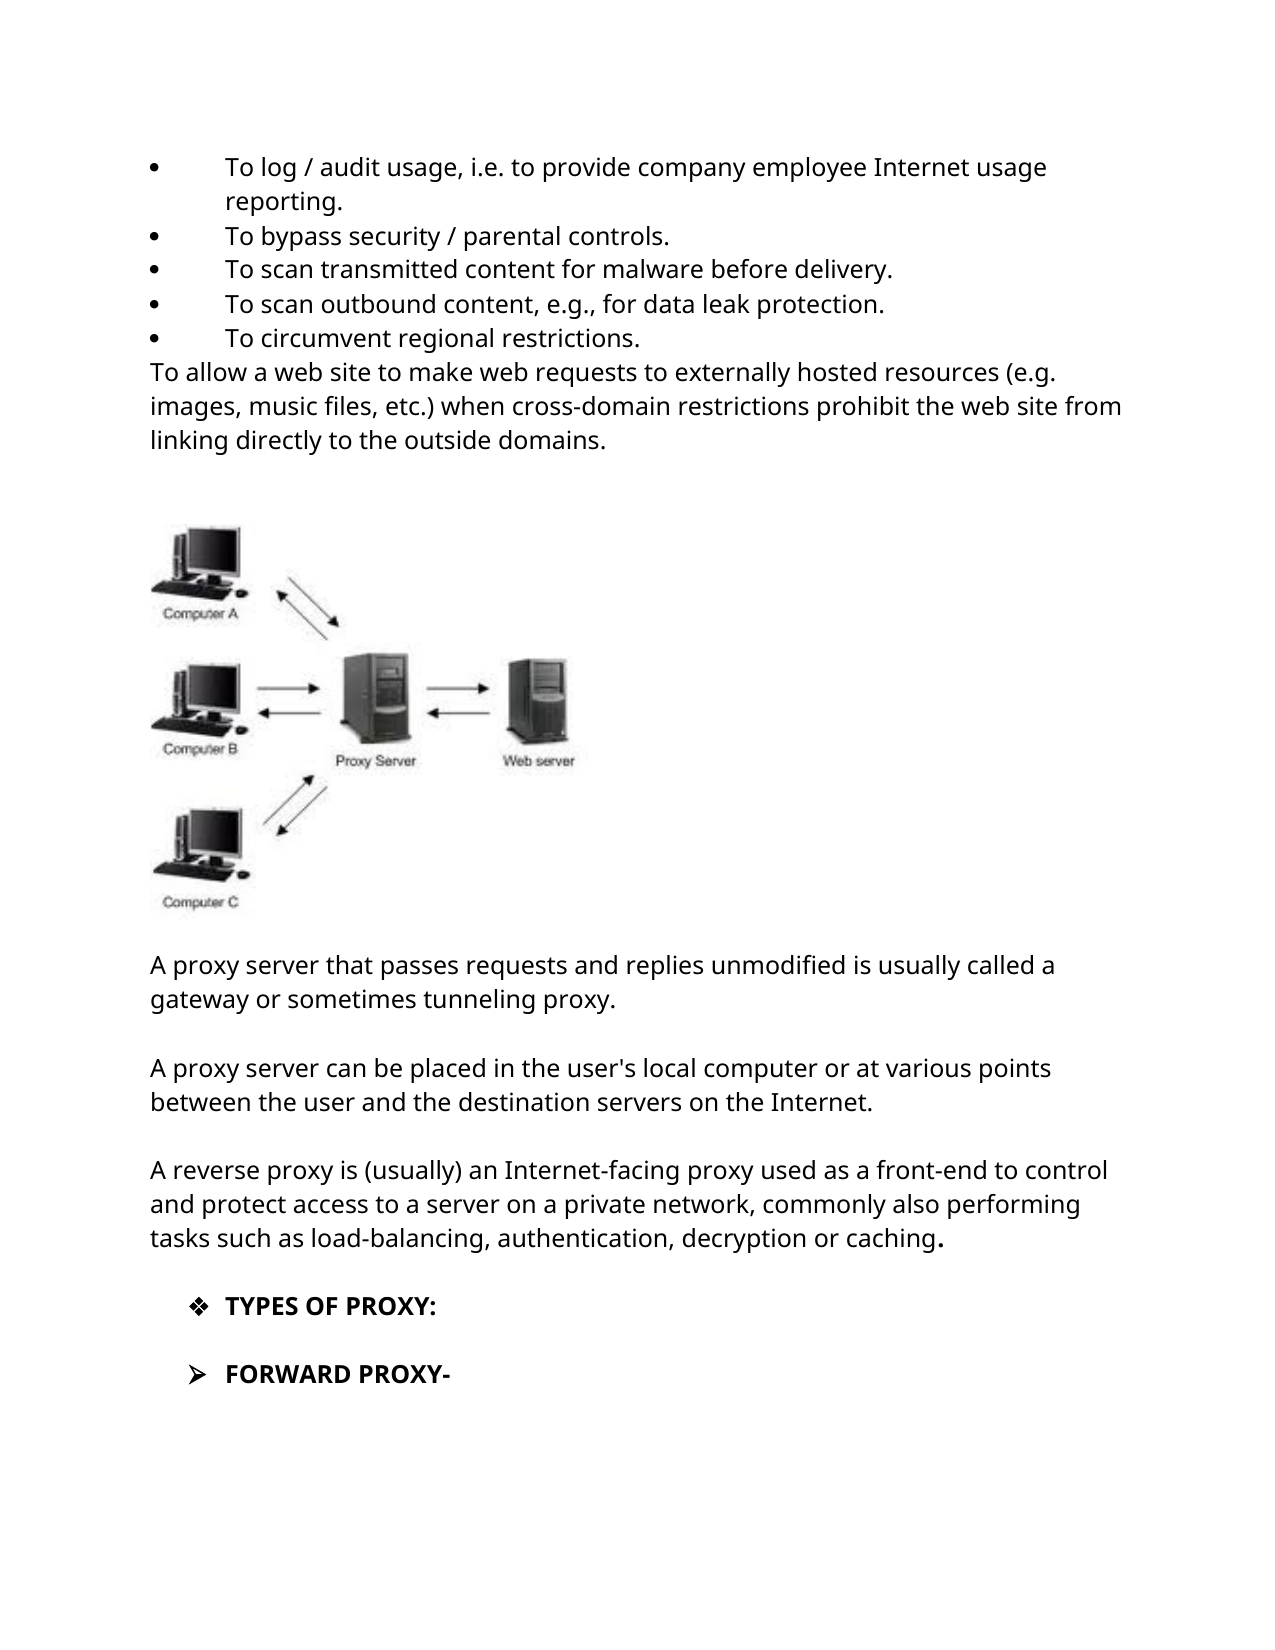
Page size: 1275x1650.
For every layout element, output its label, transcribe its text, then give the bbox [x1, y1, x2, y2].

list To bypass security / parental controls. [150, 218, 1125, 252]
text A reverse proxy is (usually) an Internet-facing proxy used as a front-end to control and protect access to a server on a private network, commonly also performing tasks such as load-balancing, authentication, decryption or caching. [150, 1152, 1125, 1254]
text A proxy server that passes requests and replies unmodified is usually called a gateway or sometimes tunneling proxy. [150, 948, 1125, 1016]
list TYPES OF PROXY: [187, 1289, 1125, 1323]
list To scan transmitted content for malware before delivery. [150, 252, 1125, 286]
list To circumvent regional restrictions. [150, 320, 1125, 354]
list FORWARD PROXY- [187, 1357, 1125, 1391]
text A proxy server can be placed in the user's local computer or at various points between the user and the destination servers on the Internet. [150, 1050, 1125, 1118]
picture [150, 524, 596, 920]
list To scan outbound content, e.g., for data leak protection. [150, 286, 1125, 320]
list To log / audit usage, i.e. to provide company employee Internet usage reporting. [150, 150, 1125, 218]
